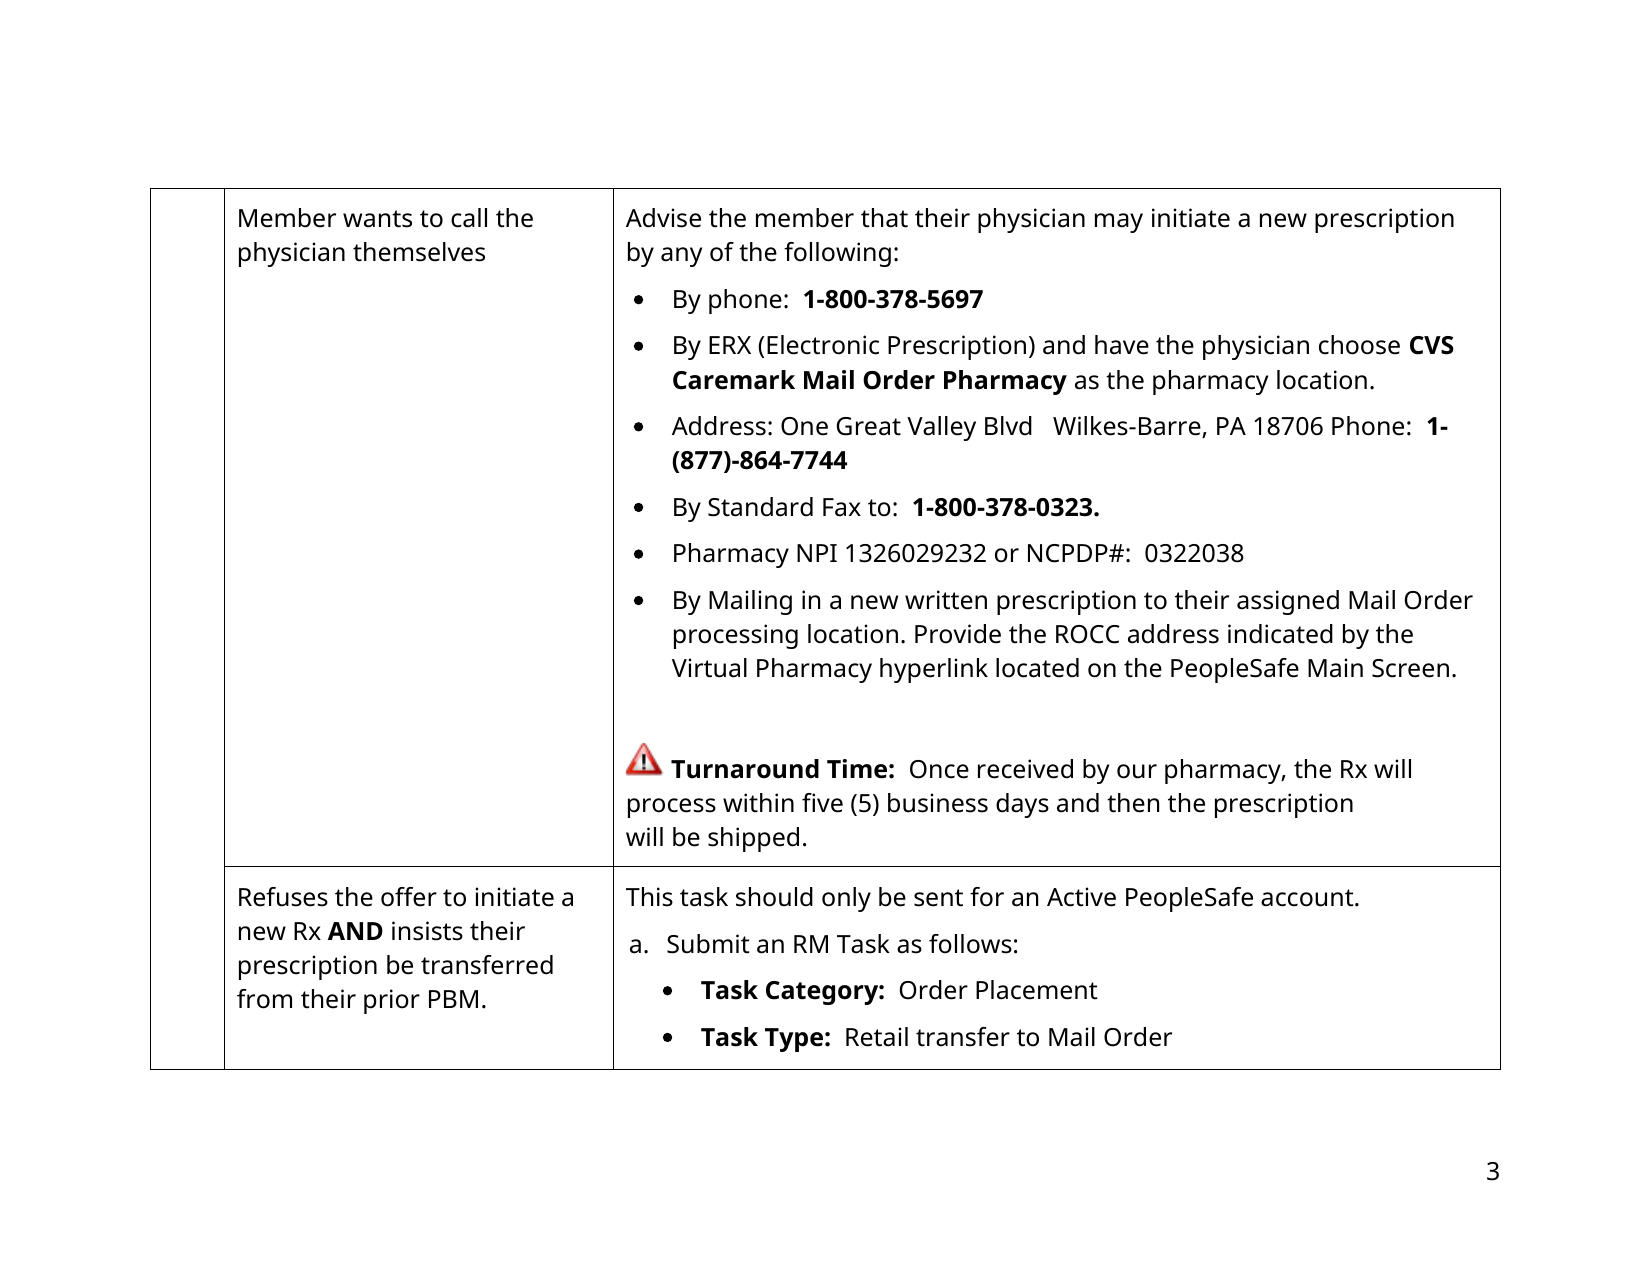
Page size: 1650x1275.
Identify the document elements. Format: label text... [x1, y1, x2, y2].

picture [625, 743, 665, 779]
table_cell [614, 867, 1500, 1069]
table_cell Member wants to call the physician themselves [225, 189, 613, 866]
table_cell Advise the member that their physician may initiate a new prescription by any of the following: By phone: 1-800-378-5697 By ERX (Electronic Prescription) and have the physician choose CVS Caremark Mail Order Pharmacy as the pharmacy location. Address: One Great Valley Blvd Wilkes-Barre, PA 18706 Phone: 1-(877)-864-7744 By Standard Fax to: 1-800-378-0323. Pharmacy NPI 1326029232 or NCPDP#: 0322038 By Mailing in a new written prescription to their assigned Mail Order processing location. Provide the ROCC address indicated by the Virtual Pharmacy hyperlink located on the PeopleSafe Main Screen. Turnaround Time: Once received by our pharmacy, the Rx will process within five (5) business days and then the prescription will be shipped. [614, 189, 1500, 866]
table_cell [225, 867, 613, 1069]
